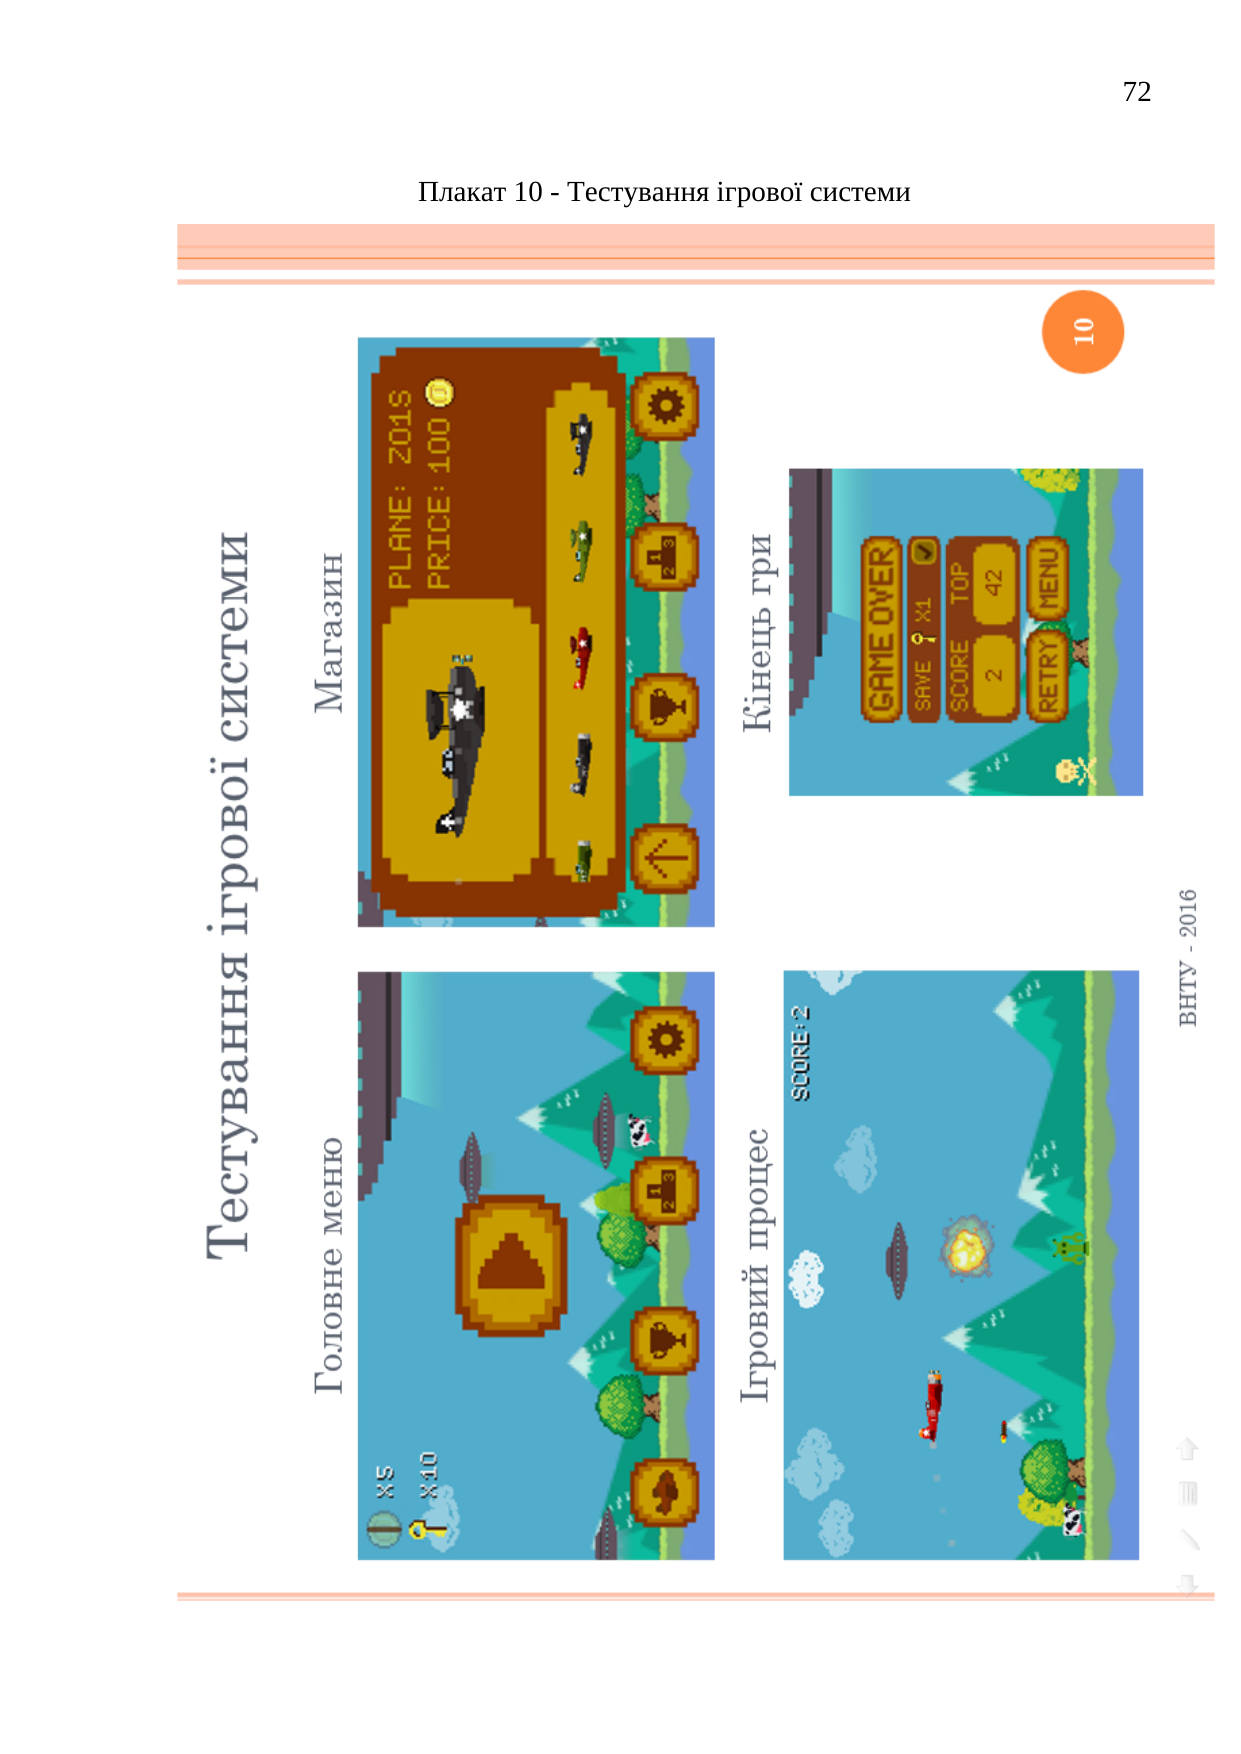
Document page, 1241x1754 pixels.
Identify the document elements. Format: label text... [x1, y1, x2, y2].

text Плакат 10 - Тестування ігрової системи [177, 174, 1152, 208]
picture [177, 224, 1215, 1609]
